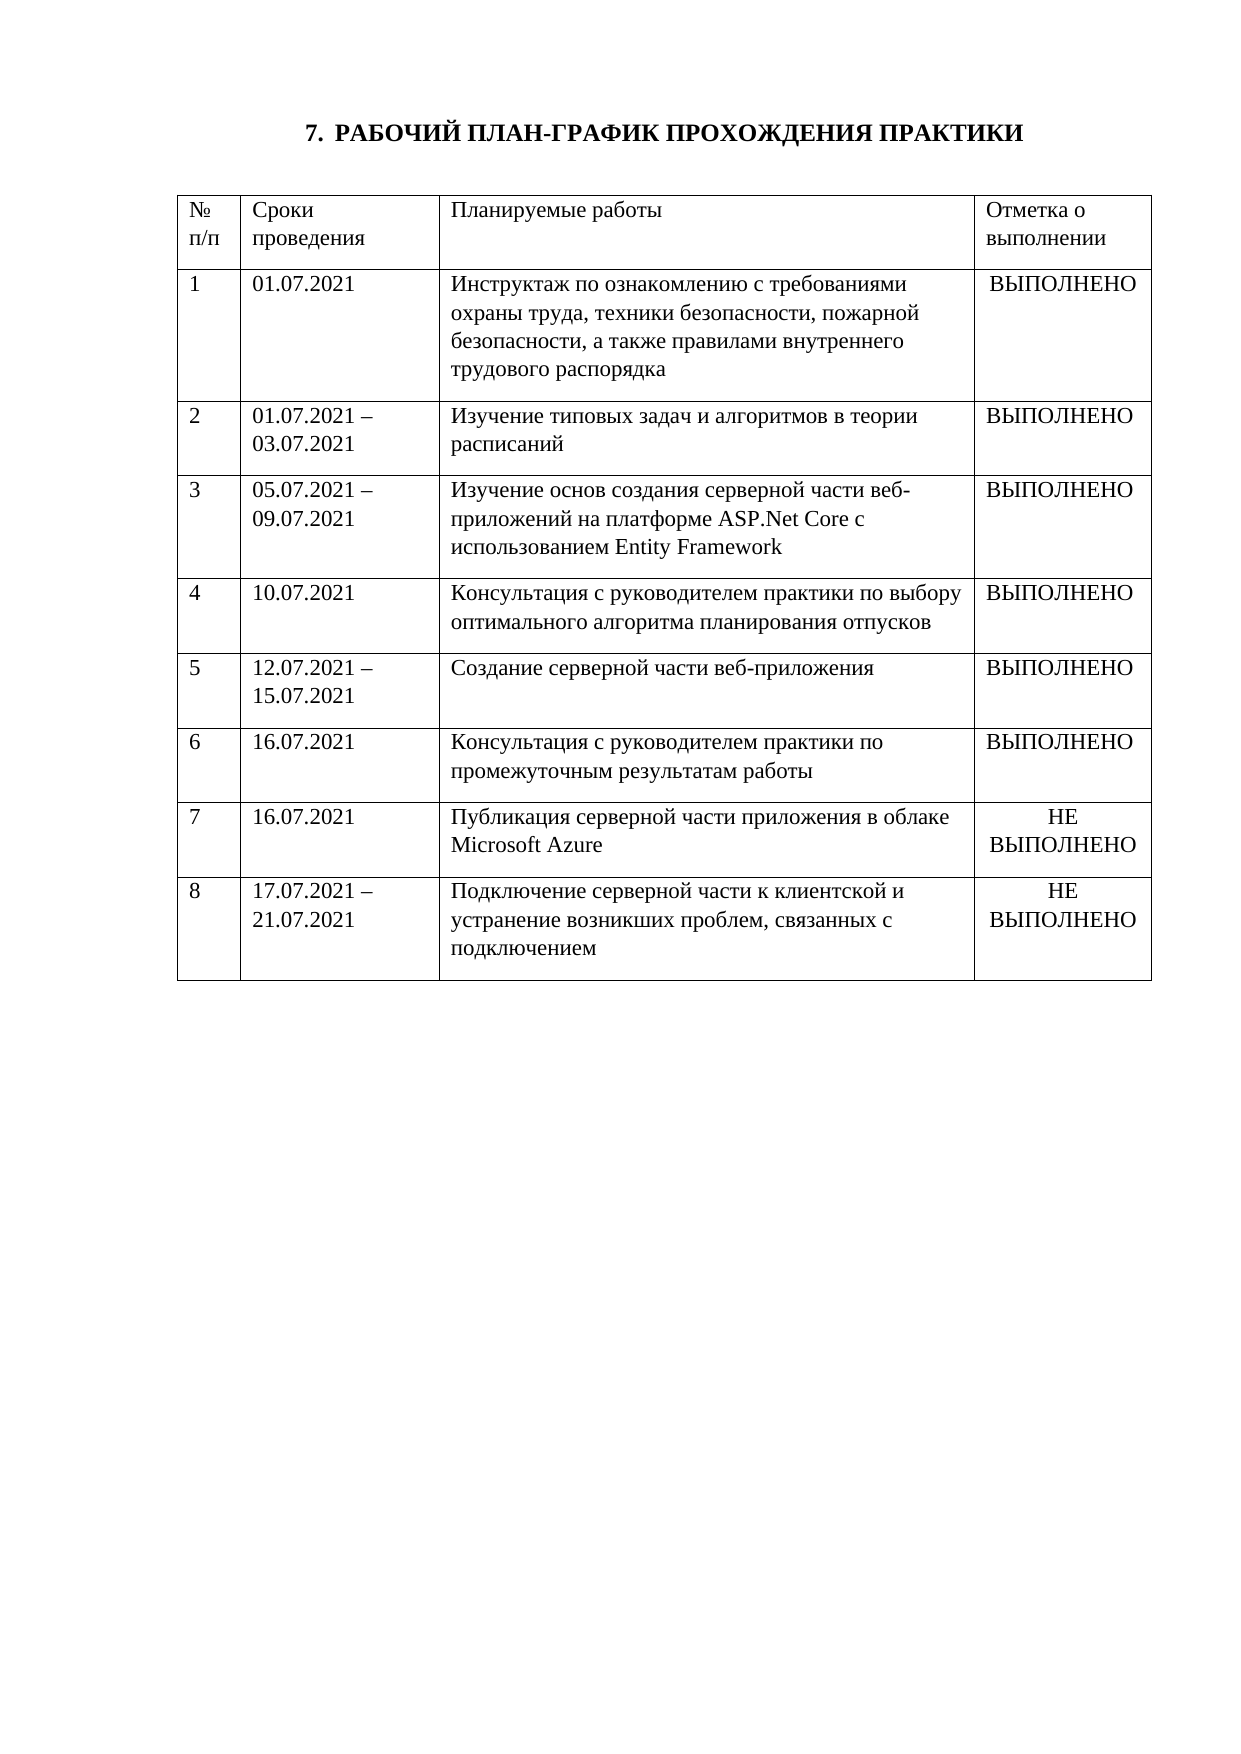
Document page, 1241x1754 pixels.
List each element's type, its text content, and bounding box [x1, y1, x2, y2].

list РАБОЧИЙ ПЛАН-ГРАФИК ПРОХОЖДЕНИЯ ПРАКТИКИ [177, 118, 1152, 147]
table_header № п/п [178, 196, 240, 269]
table_cell ВЫПОЛНЕНО [975, 579, 1151, 653]
table_cell НЕ ВЫПОЛНЕНО [975, 803, 1151, 877]
table_header Отметка о выполнении [975, 196, 1151, 269]
table_cell ВЫПОЛНЕНО [975, 654, 1151, 727]
table_cell Публикация серверной части приложения в облаке Microsoft Azure [440, 803, 974, 877]
table_cell ВЫПОЛНЕНО [975, 729, 1151, 802]
table_cell Подключение серверной части к клиентской и устранение возникших проблем, связанных с подключением [440, 878, 974, 979]
table_cell 16.07.2021 [241, 729, 439, 802]
table_cell 01.07.2021 [241, 270, 439, 401]
table_cell 3 [178, 476, 240, 578]
table_header Сроки проведения [241, 196, 439, 269]
table_cell Инструктаж по ознакомлению с требованиями охраны труда, техники безопасности, пожарной безопасности, а также правилами внутреннего трудового распорядка [440, 270, 974, 401]
table_cell Консультация с руководителем практики по выбору оптимального алгоритма планирования отпусков [440, 579, 974, 653]
table_cell 5 [178, 654, 240, 727]
table_cell 01.07.2021 – 03.07.2021 [241, 402, 439, 475]
table_cell Создание серверной части веб-приложения [440, 654, 974, 727]
table_cell 05.07.2021 – 09.07.2021 [241, 476, 439, 578]
table_cell 16.07.2021 [241, 803, 439, 877]
table_cell ВЫПОЛНЕНО [975, 402, 1151, 475]
table_cell 17.07.2021 – 21.07.2021 [241, 878, 439, 979]
table_cell 8 [178, 878, 240, 979]
table_cell Консультация с руководителем практики по промежуточным результатам работы [440, 729, 974, 802]
table_cell 10.07.2021 [241, 579, 439, 653]
table_cell Изучение основ создания серверной части веб-приложений на платформе ASP.Net Core с использованием Entity Framework [440, 476, 974, 578]
table_cell ВЫПОЛНЕНО [975, 476, 1151, 578]
table_cell Изучение типовых задач и алгоритмов в теории расписаний [440, 402, 974, 475]
table_cell 6 [178, 729, 240, 802]
table_cell 1 [178, 270, 240, 401]
table_cell 2 [178, 402, 240, 475]
table_cell 4 [178, 579, 240, 653]
table_cell НЕ ВЫПОЛНЕНО [975, 878, 1151, 979]
table_cell 7 [178, 803, 240, 877]
table_cell 12.07.2021 – 15.07.2021 [241, 654, 439, 727]
table_cell ВЫПОЛНЕНО [975, 270, 1151, 401]
table_header Планируемые работы [440, 196, 974, 269]
